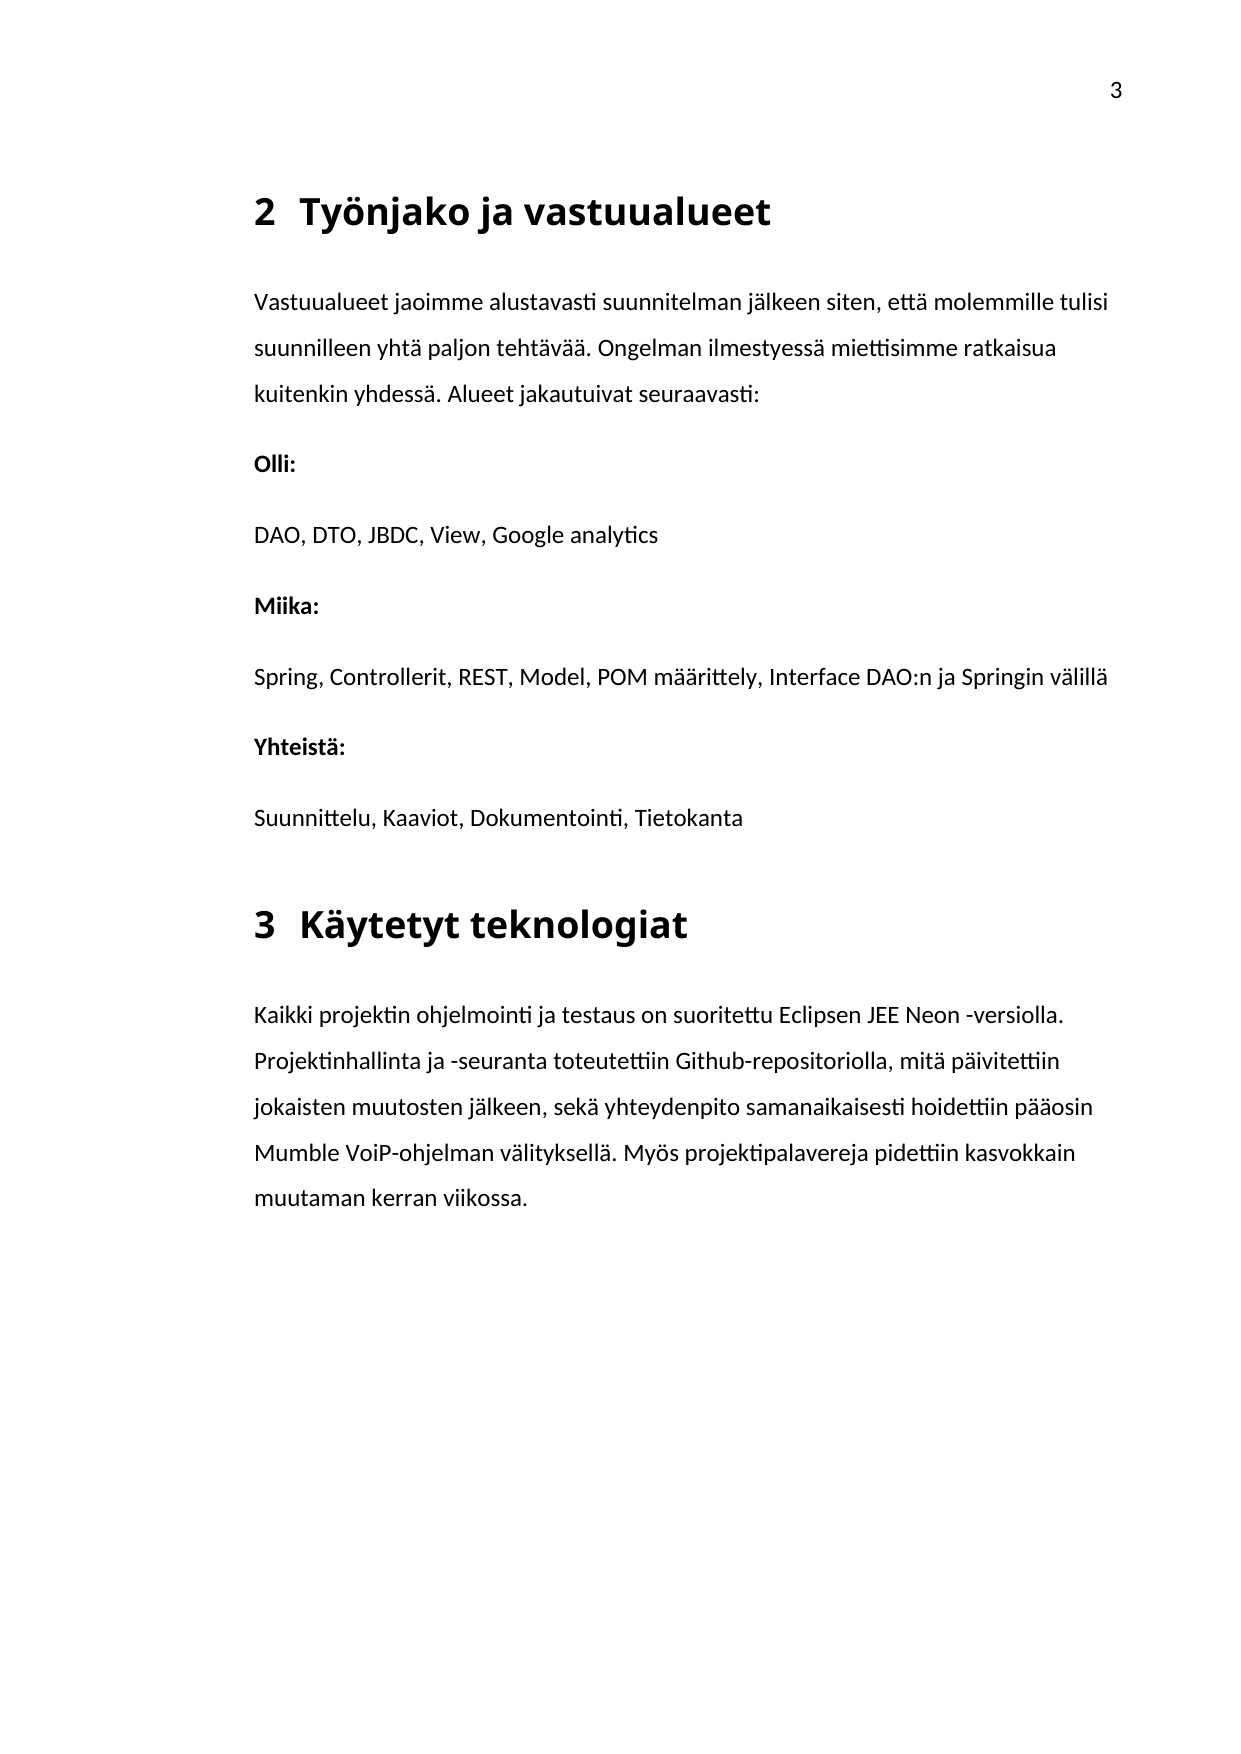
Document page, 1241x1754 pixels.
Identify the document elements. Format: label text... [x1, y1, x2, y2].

text Suunnittelu, Kaaviot, Dokumentointi, Tietokanta [254, 802, 1122, 833]
text Olli: [254, 448, 1122, 479]
subtitle Työnjako ja vastuualueet [254, 185, 1122, 236]
text Vastuualueet jaoimme alustavasti suunnitelman jälkeen siten, että molemmille tulisi suunnilleen yhtä paljon tehtävää. Ongelman ilmestyessä miettisimme ratkaisua kuitenkin yhdessä. Alueet jakautuivat seuraavasti: [254, 286, 1122, 408]
text Kaikki projektin ohjelmointi ja testaus on suoritettu Eclipsen JEE Neon -versiolla. Projektinhallinta ja -seuranta toteutettiin Github-repositoriolla, mitä päivitettiin jokaisten muutosten jälkeen, sekä yhteydenpito samanaikaisesti hoidettiin pääosin Mumble VoiP-ohjelman välityksellä. Myös projektipalavereja pidettiin kasvokkain muutaman kerran viikossa. [254, 999, 1122, 1213]
text DAO, DTO, JBDC, View, Google analytics [254, 519, 1122, 550]
subtitle Käytetyt teknologiat [254, 898, 1122, 949]
text Spring, Controllerit, REST, Model, POM määrittely, Interface DAO:n ja Springin välillä [254, 661, 1122, 691]
text Yhteistä: [254, 731, 1122, 762]
text Miika: [254, 590, 1122, 621]
